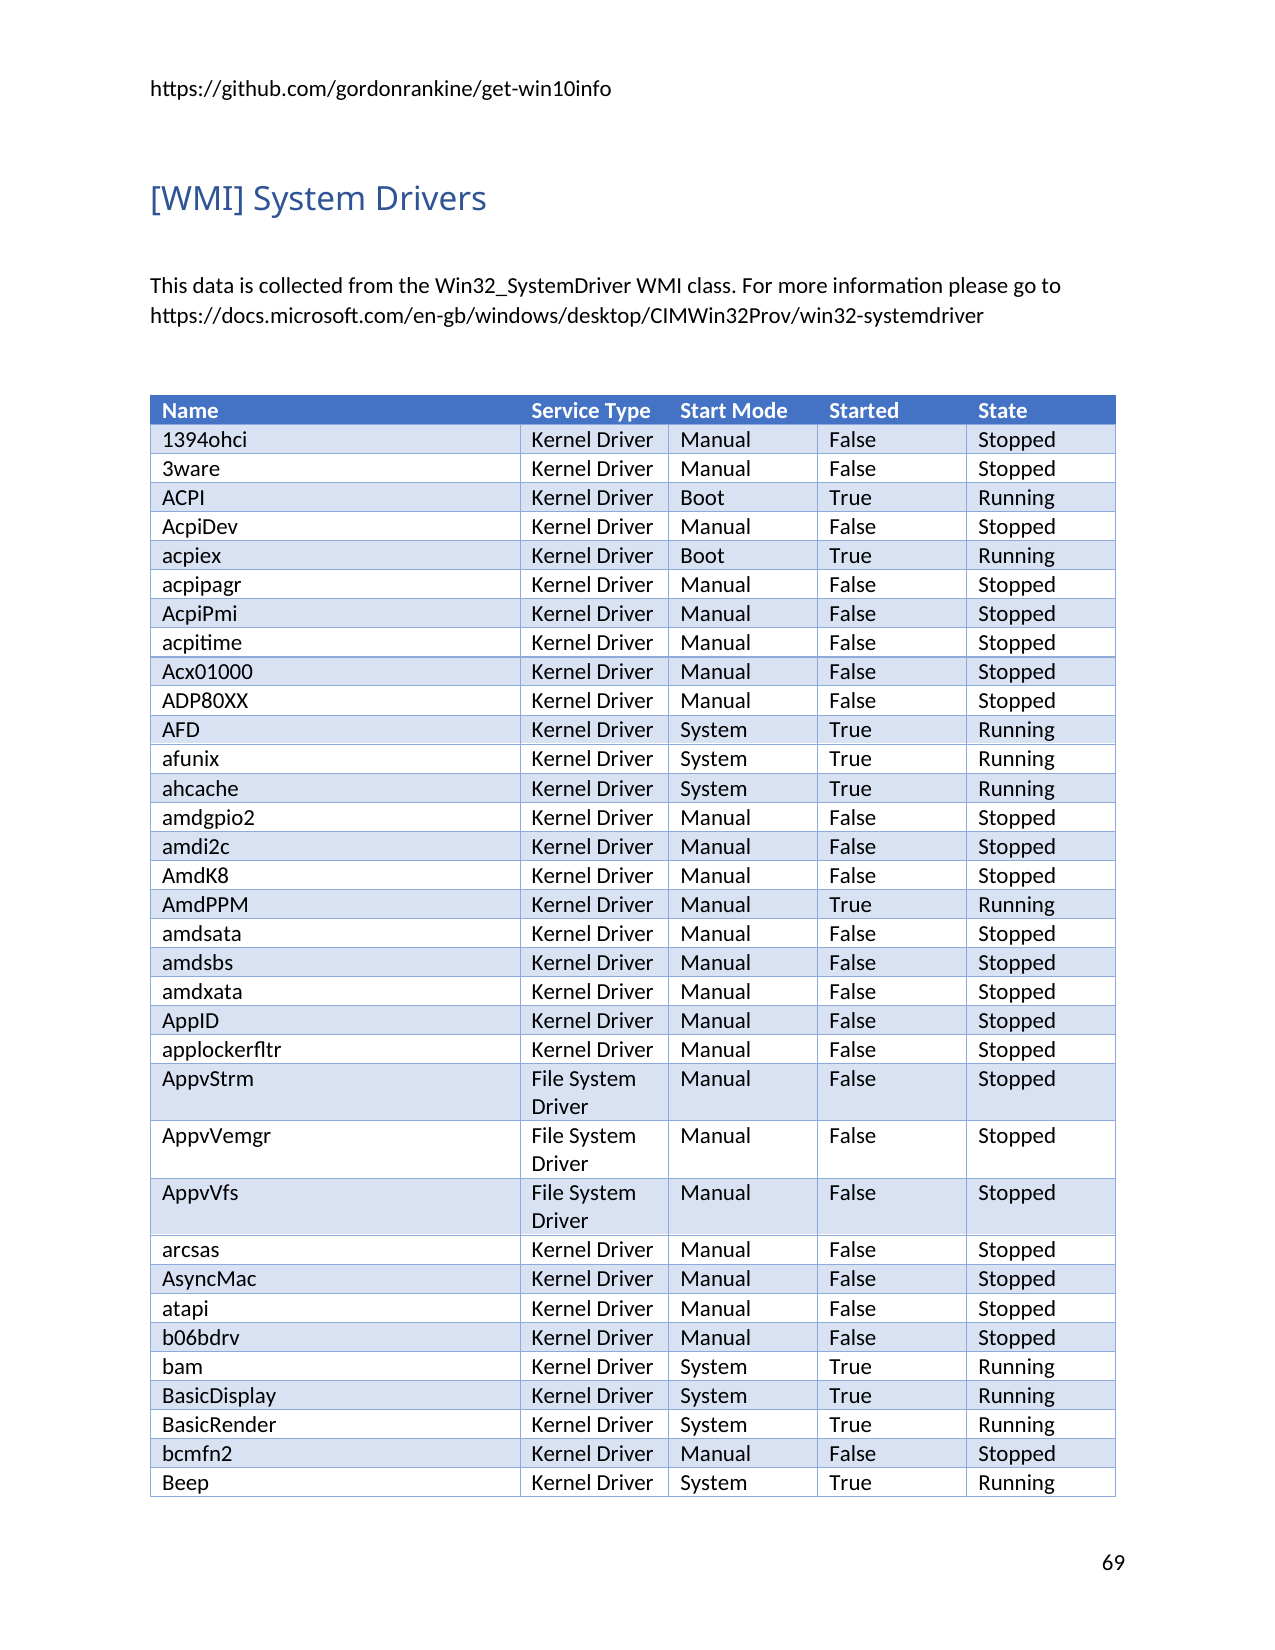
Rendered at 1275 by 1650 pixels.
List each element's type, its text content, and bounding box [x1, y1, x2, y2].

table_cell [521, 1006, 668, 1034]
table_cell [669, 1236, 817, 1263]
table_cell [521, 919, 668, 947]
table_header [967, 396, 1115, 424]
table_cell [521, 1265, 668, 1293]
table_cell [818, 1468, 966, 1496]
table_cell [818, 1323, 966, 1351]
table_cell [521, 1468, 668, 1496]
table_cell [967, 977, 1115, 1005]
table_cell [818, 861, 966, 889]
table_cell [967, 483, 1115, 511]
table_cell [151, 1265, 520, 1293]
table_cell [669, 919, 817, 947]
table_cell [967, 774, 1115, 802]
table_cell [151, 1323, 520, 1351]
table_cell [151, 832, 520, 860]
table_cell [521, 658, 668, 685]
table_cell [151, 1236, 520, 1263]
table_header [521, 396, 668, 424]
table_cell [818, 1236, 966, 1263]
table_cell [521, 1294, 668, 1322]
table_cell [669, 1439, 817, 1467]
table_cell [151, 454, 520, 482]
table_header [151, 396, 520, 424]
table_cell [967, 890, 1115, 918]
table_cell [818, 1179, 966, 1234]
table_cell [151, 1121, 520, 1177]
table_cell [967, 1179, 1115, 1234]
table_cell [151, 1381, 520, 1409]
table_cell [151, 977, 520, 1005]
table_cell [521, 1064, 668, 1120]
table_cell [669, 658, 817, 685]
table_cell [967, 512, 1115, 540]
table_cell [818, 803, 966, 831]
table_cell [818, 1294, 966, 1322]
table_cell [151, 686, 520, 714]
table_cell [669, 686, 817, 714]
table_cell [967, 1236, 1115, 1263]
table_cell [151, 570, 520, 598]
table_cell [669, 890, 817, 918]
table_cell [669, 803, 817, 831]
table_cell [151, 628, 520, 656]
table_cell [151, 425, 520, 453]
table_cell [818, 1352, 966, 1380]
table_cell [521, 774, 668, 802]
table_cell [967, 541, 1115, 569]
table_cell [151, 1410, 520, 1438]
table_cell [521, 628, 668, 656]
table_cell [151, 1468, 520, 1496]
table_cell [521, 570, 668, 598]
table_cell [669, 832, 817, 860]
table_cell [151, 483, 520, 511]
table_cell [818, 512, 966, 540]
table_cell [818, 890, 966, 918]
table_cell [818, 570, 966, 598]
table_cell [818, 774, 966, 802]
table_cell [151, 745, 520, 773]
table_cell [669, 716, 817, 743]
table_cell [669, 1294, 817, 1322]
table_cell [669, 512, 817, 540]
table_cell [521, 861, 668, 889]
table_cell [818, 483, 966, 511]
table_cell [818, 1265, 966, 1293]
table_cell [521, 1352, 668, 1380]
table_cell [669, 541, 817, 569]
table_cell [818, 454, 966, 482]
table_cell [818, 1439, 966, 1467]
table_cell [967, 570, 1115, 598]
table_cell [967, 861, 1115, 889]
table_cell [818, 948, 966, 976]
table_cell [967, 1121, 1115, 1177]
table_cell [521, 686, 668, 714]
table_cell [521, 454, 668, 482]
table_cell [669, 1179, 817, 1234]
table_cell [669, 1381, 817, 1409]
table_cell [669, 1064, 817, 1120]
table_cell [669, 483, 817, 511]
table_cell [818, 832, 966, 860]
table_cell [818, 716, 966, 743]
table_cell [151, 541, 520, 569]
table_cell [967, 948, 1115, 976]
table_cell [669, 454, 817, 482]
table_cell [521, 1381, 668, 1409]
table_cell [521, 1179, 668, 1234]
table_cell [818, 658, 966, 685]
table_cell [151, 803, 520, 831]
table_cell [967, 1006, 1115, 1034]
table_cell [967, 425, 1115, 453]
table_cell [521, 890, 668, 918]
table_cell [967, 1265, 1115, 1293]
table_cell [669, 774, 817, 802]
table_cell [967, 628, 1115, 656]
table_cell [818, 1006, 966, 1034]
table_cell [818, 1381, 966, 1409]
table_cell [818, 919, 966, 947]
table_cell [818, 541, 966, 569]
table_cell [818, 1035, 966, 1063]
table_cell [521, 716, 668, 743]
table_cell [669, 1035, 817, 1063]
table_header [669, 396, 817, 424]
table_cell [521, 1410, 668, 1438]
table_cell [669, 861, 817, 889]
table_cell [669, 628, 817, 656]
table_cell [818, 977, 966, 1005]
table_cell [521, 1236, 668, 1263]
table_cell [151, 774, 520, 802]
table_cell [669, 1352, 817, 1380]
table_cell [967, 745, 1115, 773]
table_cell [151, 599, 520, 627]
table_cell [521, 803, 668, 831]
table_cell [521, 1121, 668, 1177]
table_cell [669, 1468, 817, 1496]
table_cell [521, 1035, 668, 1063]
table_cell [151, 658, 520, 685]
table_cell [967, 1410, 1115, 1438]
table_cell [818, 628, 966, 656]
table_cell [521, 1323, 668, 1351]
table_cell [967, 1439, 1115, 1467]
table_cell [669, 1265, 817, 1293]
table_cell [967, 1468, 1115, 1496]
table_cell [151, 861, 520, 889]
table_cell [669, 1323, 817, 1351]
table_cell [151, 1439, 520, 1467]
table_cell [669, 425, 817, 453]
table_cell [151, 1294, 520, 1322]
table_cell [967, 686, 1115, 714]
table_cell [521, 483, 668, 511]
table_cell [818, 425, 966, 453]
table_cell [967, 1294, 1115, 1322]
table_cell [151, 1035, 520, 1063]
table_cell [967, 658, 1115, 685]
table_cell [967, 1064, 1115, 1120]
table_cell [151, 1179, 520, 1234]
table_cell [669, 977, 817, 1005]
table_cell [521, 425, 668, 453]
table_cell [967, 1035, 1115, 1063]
subtitle [WMI] System Drivers [150, 175, 1125, 220]
text This data is collected from the Win32_SystemDriver WMI class. For more information please go to https://docs.microsoft.com/en-gb/windows/desktop/CIMWin32Prov/win32-systemdriver [150, 271, 1125, 329]
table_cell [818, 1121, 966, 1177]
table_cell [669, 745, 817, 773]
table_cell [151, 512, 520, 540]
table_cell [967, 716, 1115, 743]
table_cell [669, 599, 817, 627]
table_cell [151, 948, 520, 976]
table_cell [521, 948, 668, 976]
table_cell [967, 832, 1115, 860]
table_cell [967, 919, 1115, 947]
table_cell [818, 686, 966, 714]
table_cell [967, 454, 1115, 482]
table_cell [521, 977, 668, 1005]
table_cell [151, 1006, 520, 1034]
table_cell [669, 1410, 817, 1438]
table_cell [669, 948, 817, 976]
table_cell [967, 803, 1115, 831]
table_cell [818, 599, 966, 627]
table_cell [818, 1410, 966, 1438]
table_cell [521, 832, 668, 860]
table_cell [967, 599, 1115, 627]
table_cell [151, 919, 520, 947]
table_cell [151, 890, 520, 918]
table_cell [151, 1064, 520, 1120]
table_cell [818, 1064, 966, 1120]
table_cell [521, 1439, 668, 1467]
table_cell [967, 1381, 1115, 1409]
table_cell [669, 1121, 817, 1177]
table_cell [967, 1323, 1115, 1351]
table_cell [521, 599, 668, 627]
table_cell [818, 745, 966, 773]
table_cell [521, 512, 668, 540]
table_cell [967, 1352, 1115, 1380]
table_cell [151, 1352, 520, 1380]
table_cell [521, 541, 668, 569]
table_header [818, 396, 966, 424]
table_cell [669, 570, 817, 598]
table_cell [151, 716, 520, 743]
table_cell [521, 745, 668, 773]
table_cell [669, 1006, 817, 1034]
